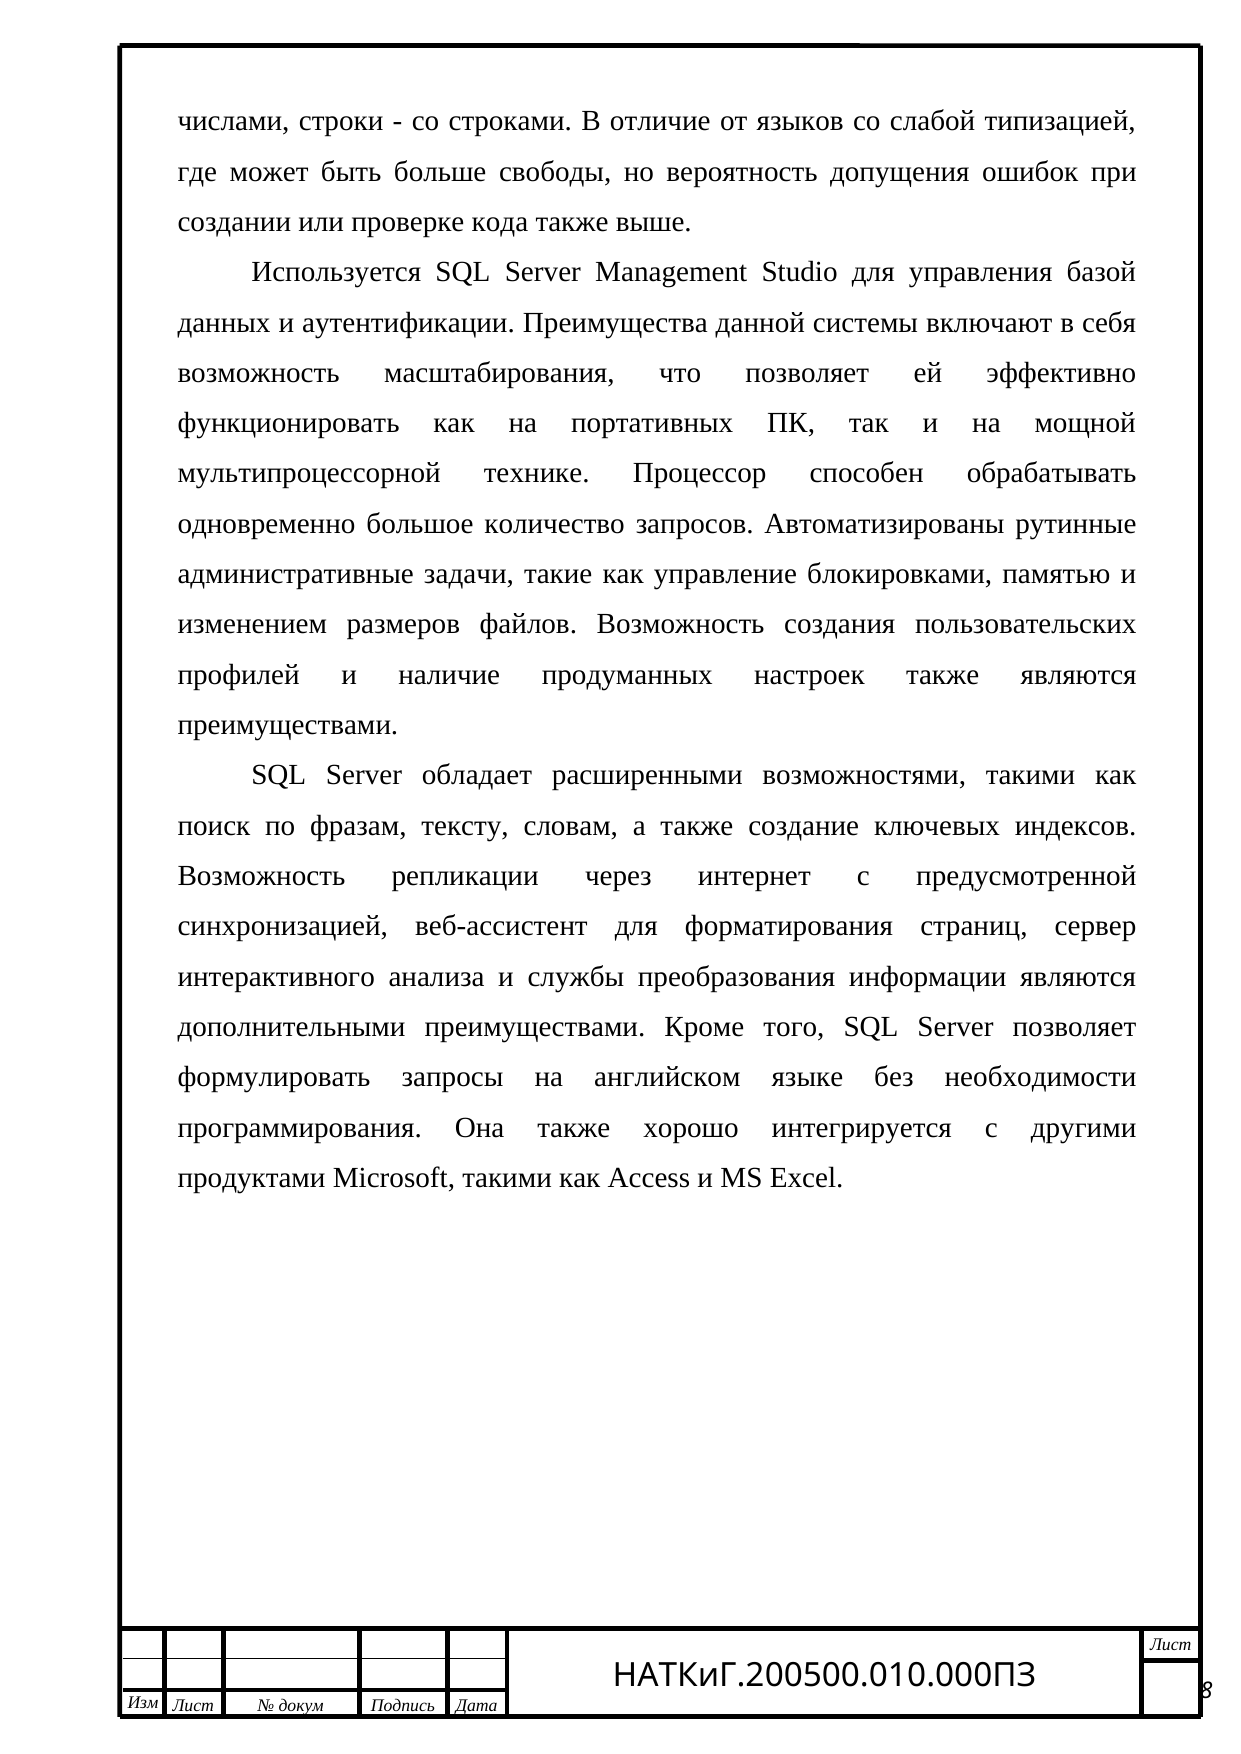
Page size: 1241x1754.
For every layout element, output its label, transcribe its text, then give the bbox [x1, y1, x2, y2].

text Используется SQL Server Management Studio для управления базой данных и аутентификации. Преимущества данной системы включают в себя возможность масштабирования, что позволяет ей эффективно функционировать как на портативных ПК, так и на мощной мультипроцессорной технике. Процессор способен обрабатывать одновременно большое количество запросов. Автоматизированы рутинные административные задачи, такие как управление блокировками, памятью и изменением размеров файлов. Возможность создания пользовательских профилей и наличие продуманных настроек также являются преимуществами. [177, 254, 1137, 741]
text SQL Server обладает расширенными возможностями, такими как поиск по фразам, тексту, словам, а также создание ключевых индексов. Возможность репликации через интернет с предусмотренной синхронизацией, веб-ассистент для форматирования страниц, сервер интерактивного анализа и службы преобразования информации являются дополнительными преимуществами. Кроме того, SQL Server позволяет формулировать запросы на английском языке без необходимости программирования. Она также хорошо интегрируется с другими продуктами Microsoft, такими как Access и MS Excel. [177, 757, 1137, 1193]
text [177, 103, 1137, 238]
